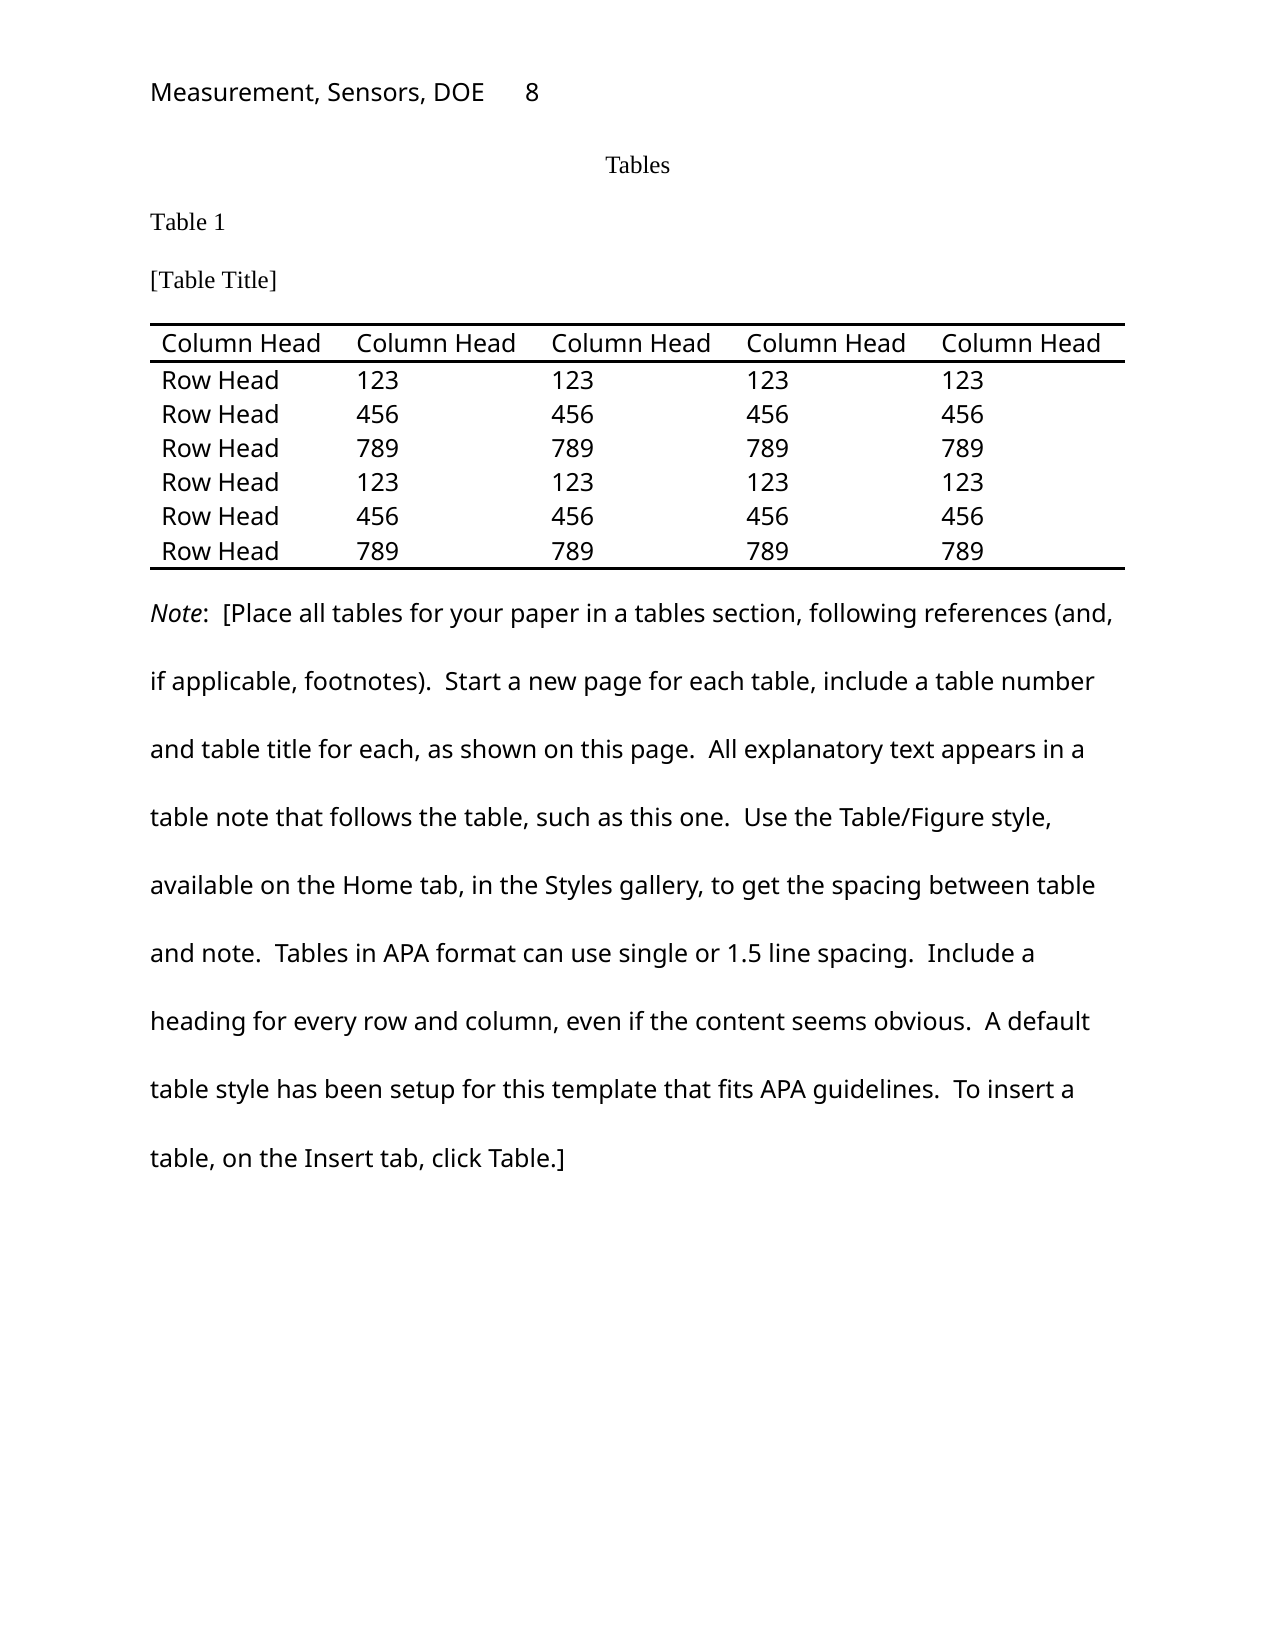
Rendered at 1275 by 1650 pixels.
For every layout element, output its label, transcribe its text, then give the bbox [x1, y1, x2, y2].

text Table 1 [150, 207, 1125, 236]
title Tables [150, 150, 1125, 179]
text Note: [150, 595, 1125, 1174]
